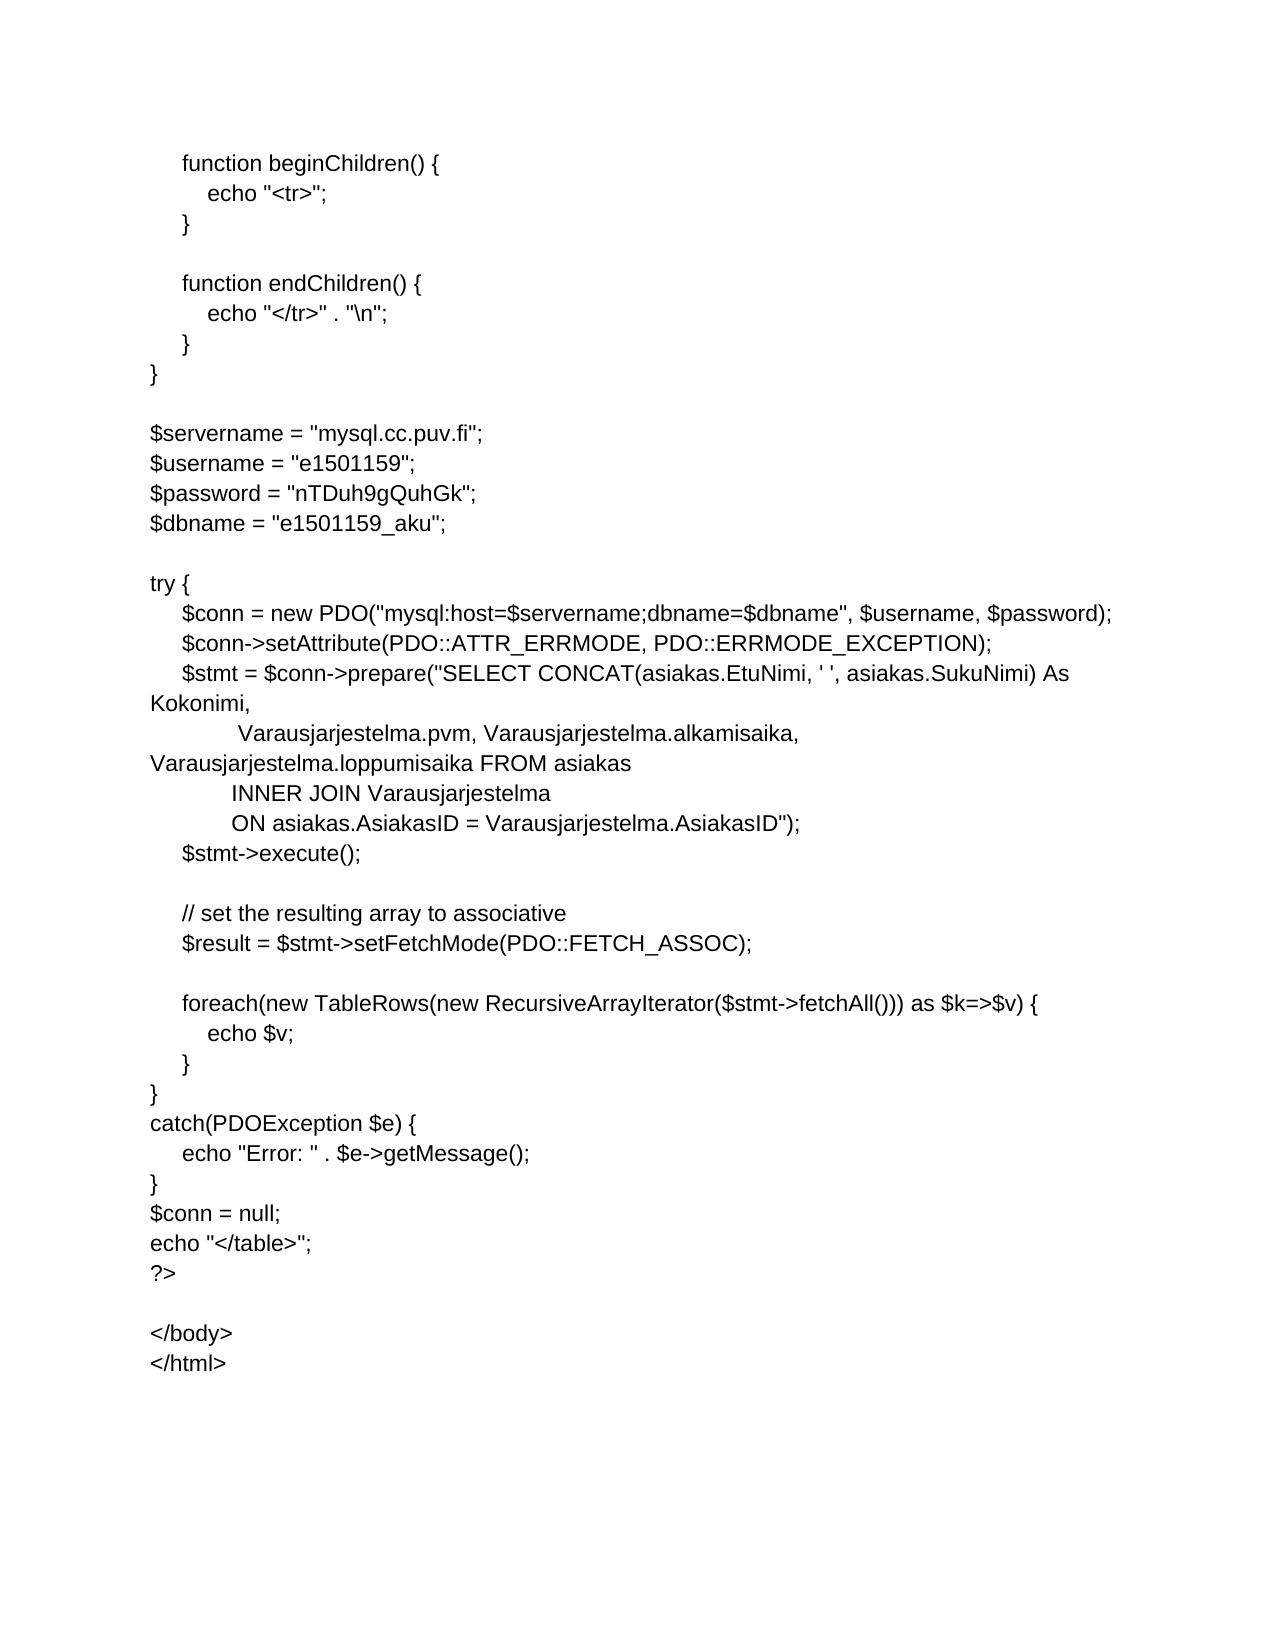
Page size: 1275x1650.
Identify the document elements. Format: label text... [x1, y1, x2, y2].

text function endChildren() { [150, 270, 1125, 296]
text $conn->setAttribute(PDO::ATTR_ERRMODE, PDO::ERRMODE_EXCEPTION); [150, 630, 1125, 656]
text $password = "nTDuh9gQuhGk"; [150, 480, 1125, 506]
text $conn = new PDO("mysql:host=$servername;dbname=$dbname", $username, $password); [150, 600, 1125, 626]
text catch(PDOException $e) { [150, 1110, 1125, 1136]
text ON asiakas.AsiakasID = Varausjarjestelma.AsiakasID"); [150, 810, 1125, 836]
text } [150, 1080, 1125, 1106]
text Varausjarjestelma.pvm, Varausjarjestelma.alkamisaika, Varausjarjestelma.loppumisaika FROM asiakas [150, 720, 1125, 776]
text } [150, 210, 1125, 236]
text </html> [150, 1350, 1125, 1376]
text $servername = "mysql.cc.puv.fi"; [150, 420, 1125, 446]
text $username = "e1501159"; [150, 450, 1125, 476]
text echo "</tr>" . "\n"; [150, 300, 1125, 326]
text foreach(new TableRows(new RecursiveArrayIterator($stmt->fetchAll())) as $k=>$v) { [150, 990, 1125, 1016]
text echo $v; [150, 1020, 1125, 1046]
text $result = $stmt->setFetchMode(PDO::FETCH_ASSOC); [150, 930, 1125, 956]
text // set the resulting array to associative [150, 900, 1125, 926]
text try { [150, 570, 1125, 596]
text $stmt = $conn->prepare("SELECT CONCAT(asiakas.EtuNimi, ' ', asiakas.SukuNimi) As Kokonimi, [150, 660, 1125, 716]
text function beginChildren() { [150, 150, 1125, 176]
text $stmt->execute(); [150, 840, 1125, 866]
text } [150, 330, 1125, 356]
text echo "<tr>"; [150, 180, 1125, 206]
text } [150, 360, 1125, 386]
text $dbname = "e1501159_aku"; [150, 510, 1125, 536]
text } [150, 1170, 1125, 1196]
text } [150, 1050, 1125, 1076]
text </body> [150, 1320, 1125, 1346]
text INNER JOIN Varausjarjestelma [150, 780, 1125, 806]
text echo "Error: " . $e->getMessage(); [150, 1140, 1125, 1166]
text echo "</table>"; [150, 1230, 1125, 1256]
text $conn = null; [150, 1200, 1125, 1226]
text ?> [150, 1260, 1125, 1286]
